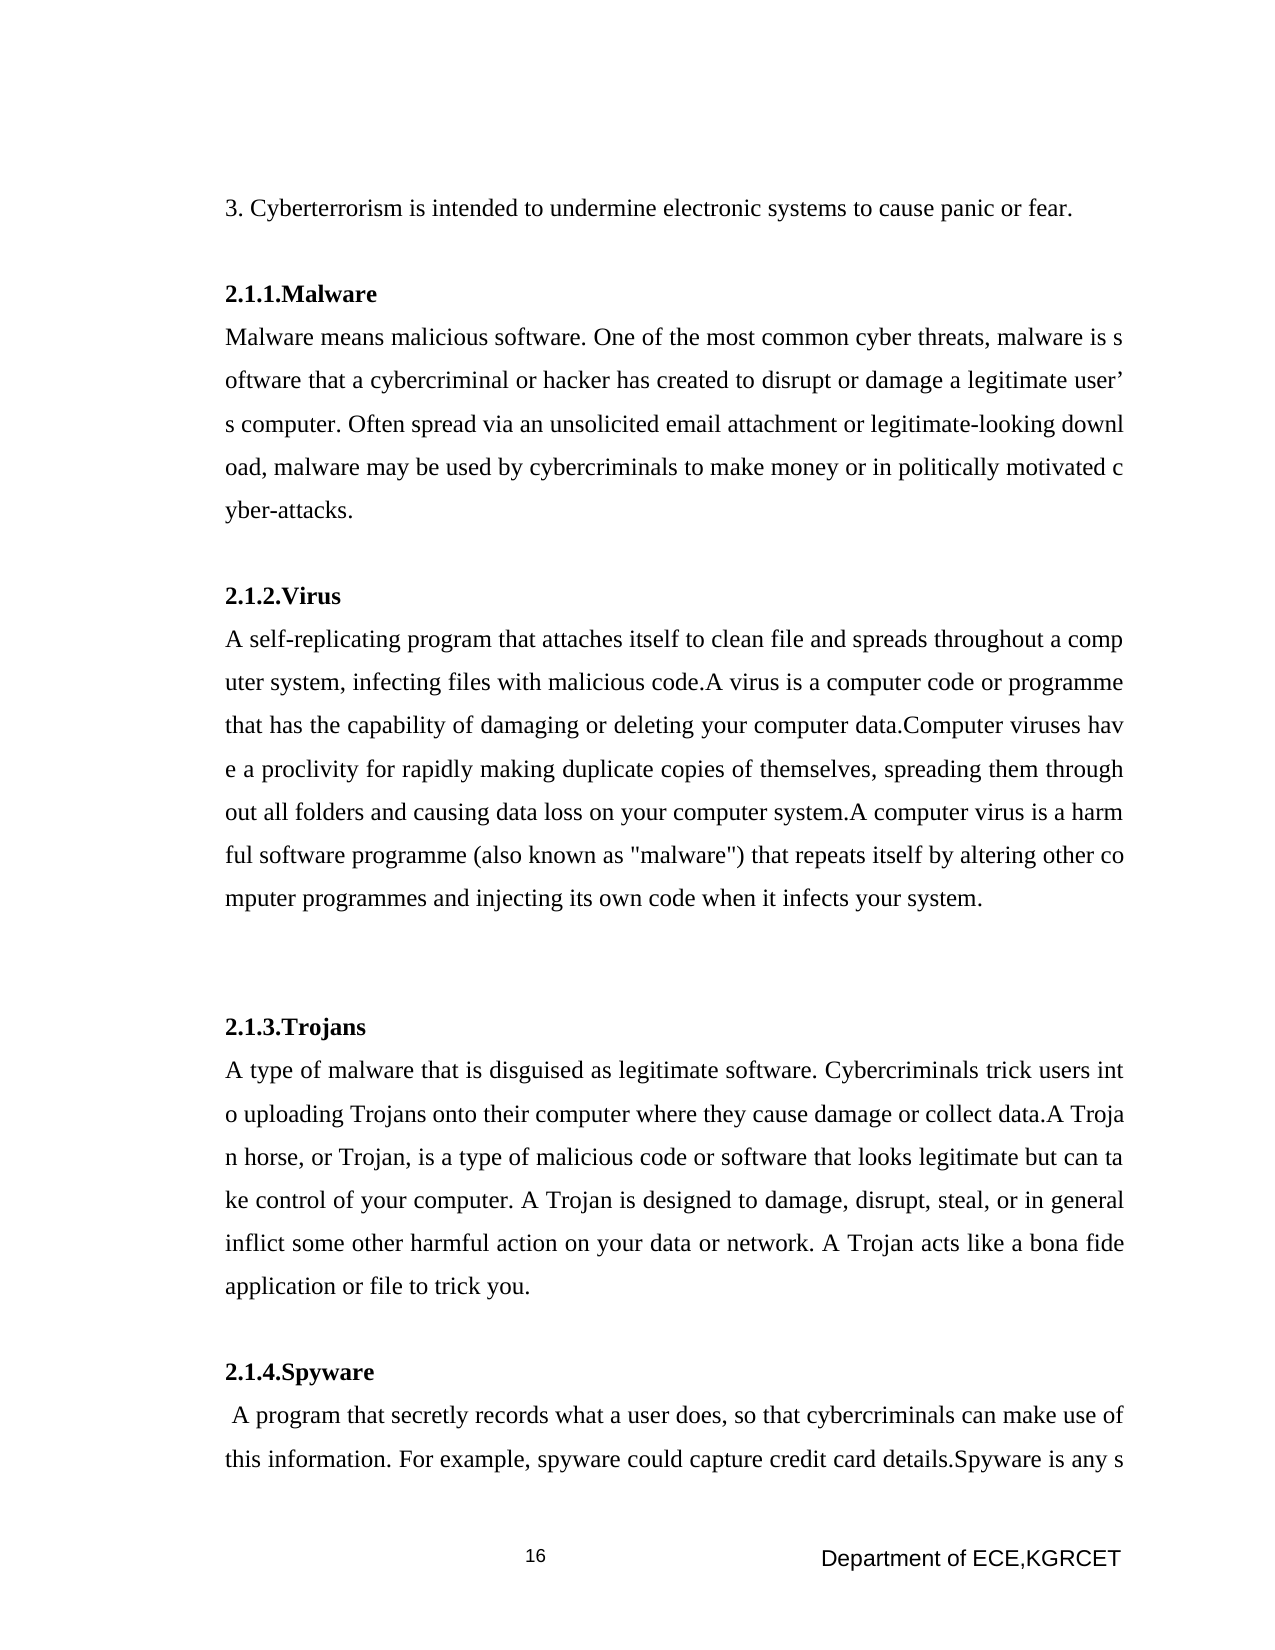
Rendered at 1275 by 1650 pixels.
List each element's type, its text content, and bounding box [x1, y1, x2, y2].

text Malware means malicious software. One of the most common cyber threats, malware is software that a cybercriminal or hacker has created to disrupt or damage a legitimate user’s computer. Often spread via an unsolicited email attachment or legitimate-looking download, malware may be used by cybercriminals to make money or in politically motivated cyber-attacks. [225, 322, 1125, 524]
text 2.1.4.Spyware [225, 1357, 1125, 1386]
text 3. Cyberterrorism is intended to undermine electronic systems to cause panic or fear. [225, 193, 1125, 222]
text A type of malware that is disguised as legitimate software. Cybercriminals trick users into uploading Trojans onto their computer where they cause damage or collect data.A Trojan horse, or Trojan, is a type of malicious code or software that looks legitimate but can take control of your computer. A Trojan is designed to damage, disrupt, steal, or in general inflict some other harmful action on your data or network. A Trojan acts like a bona fide application or file to trick you. [225, 1056, 1125, 1300]
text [225, 1401, 1125, 1472]
text 2.1.3.Trojans [225, 1012, 1125, 1041]
text 2.1.2.Virus [225, 581, 1125, 610]
text A self-replicating program that attaches itself to clean file and spreads throughout a computer system, infecting files with malicious code.A virus is a computer code or programme that has the capability of damaging or deleting your computer data.Computer viruses have a proclivity for rapidly making duplicate copies of themselves, spreading them throughout all folders and causing data loss on your computer system.A computer virus is a harmful software programme (also known as "malware") that repeats itself by altering other computer programmes and injecting its own code when it infects your system. [225, 624, 1125, 912]
text 2.1.1.Malware [225, 279, 1125, 308]
